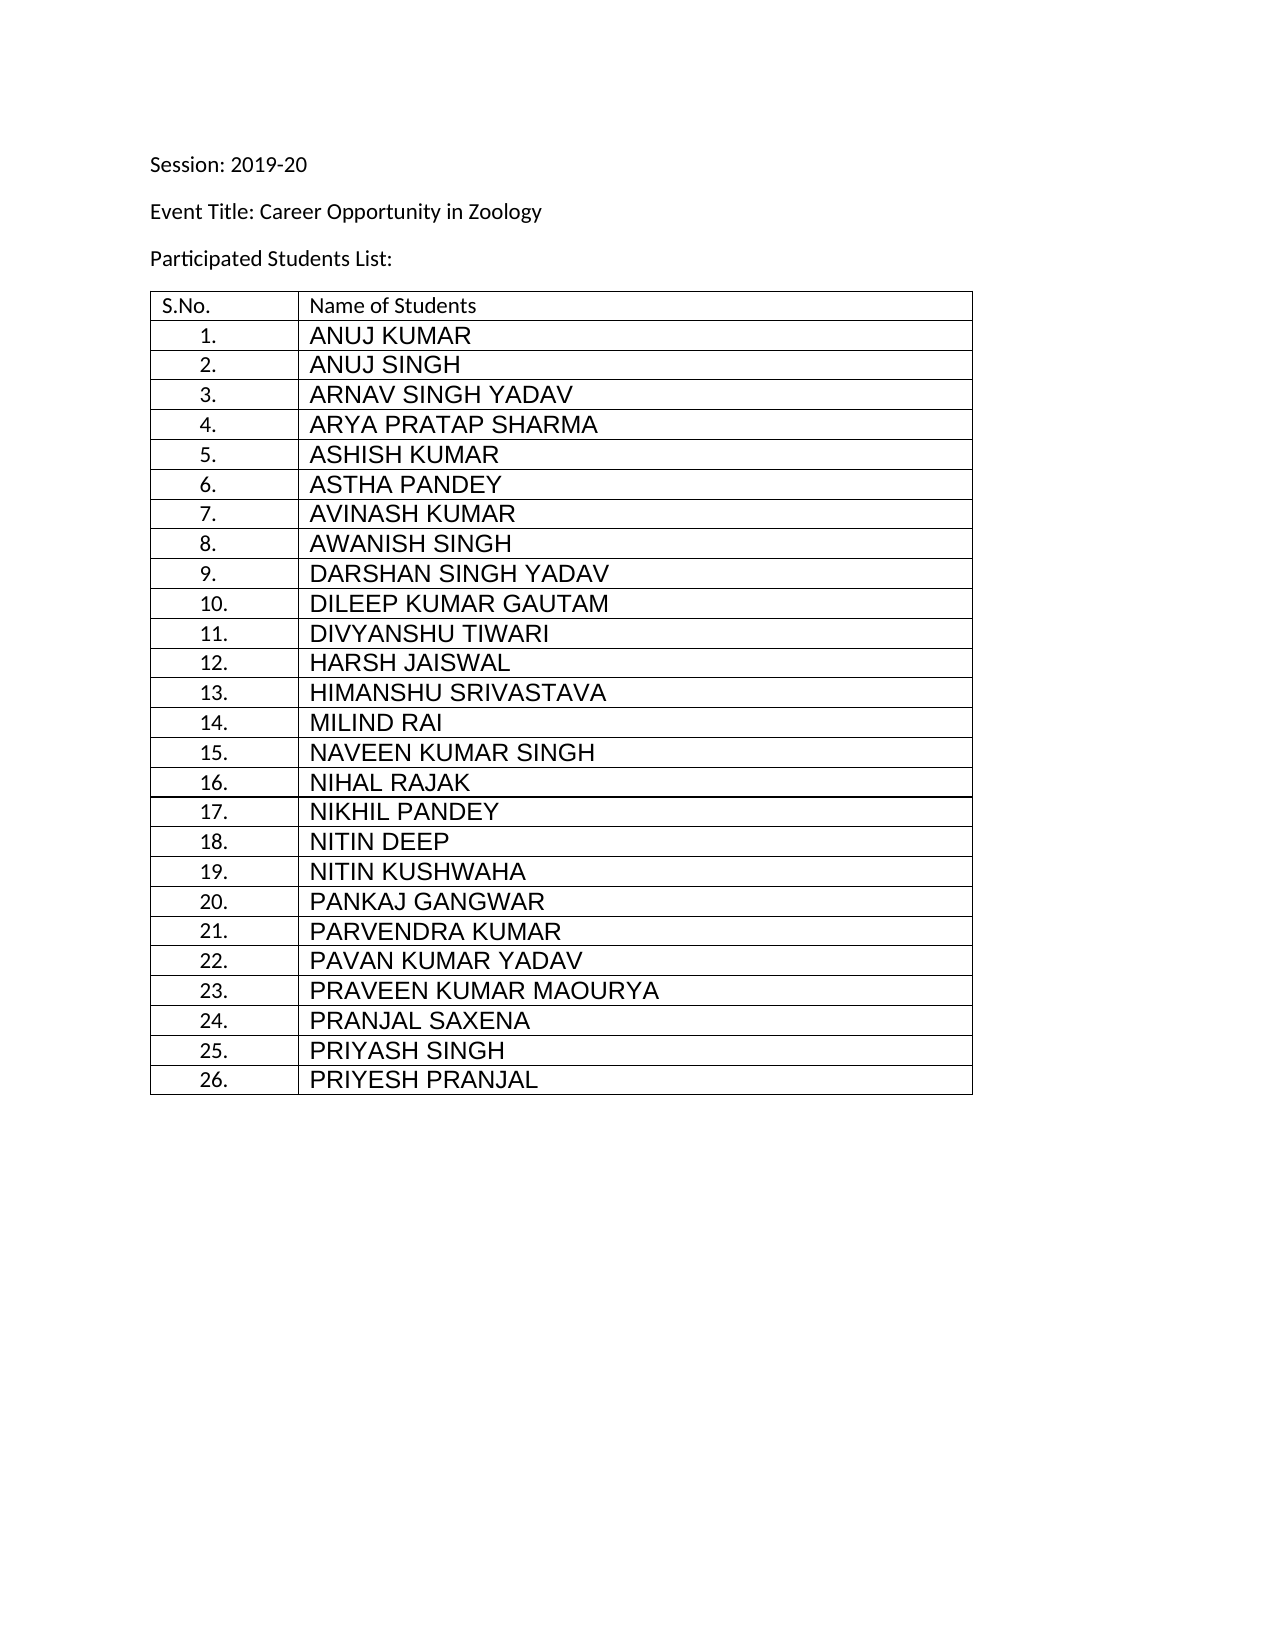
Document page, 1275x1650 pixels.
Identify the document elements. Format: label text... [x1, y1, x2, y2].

table_cell [151, 470, 298, 498]
table_cell DIVYANSHU TIWARI [299, 619, 972, 647]
table_cell PRANJAL SAXENA [299, 1006, 972, 1035]
table_cell [151, 321, 298, 349]
table_cell [151, 649, 298, 677]
table_cell PRIYASH SINGH [299, 1036, 972, 1064]
table_cell [151, 857, 298, 886]
table_cell [151, 768, 298, 796]
table_cell ANUJ KUMAR [299, 321, 972, 349]
table_cell [151, 559, 298, 588]
table_cell DILEEP KUMAR GAUTAM [299, 589, 972, 618]
table_cell MILIND RAI [299, 708, 972, 737]
table_cell [151, 619, 298, 647]
table_header S.No. [151, 292, 298, 320]
table_cell [151, 410, 298, 439]
table_cell NITIN DEEP [299, 827, 972, 856]
table_cell [151, 708, 298, 737]
table_cell PRAVEEN KUMAR MAOURYA [299, 976, 972, 1005]
table_cell PANKAJ GANGWAR [299, 887, 972, 916]
table_cell ASTHA PANDEY [299, 470, 972, 498]
table_cell [151, 738, 298, 767]
table_cell ASHISH KUMAR [299, 440, 972, 469]
table_cell PARVENDRA KUMAR [299, 917, 972, 945]
table_cell PRIYESH PRANJAL [299, 1066, 972, 1094]
text Session: 2019-20 [150, 150, 1125, 178]
table_header Name of Students [299, 292, 972, 320]
table_cell [151, 1006, 298, 1035]
table_cell HIMANSHU SRIVASTAVA [299, 678, 972, 707]
text Participated Students List: [150, 244, 1125, 272]
table_cell ARNAV SINGH YADAV [299, 380, 972, 409]
table_cell HARSH JAISWAL [299, 649, 972, 677]
table_cell [151, 529, 298, 558]
table_cell [151, 1066, 298, 1094]
table_cell [151, 946, 298, 975]
table_cell [151, 589, 298, 618]
table_cell [151, 976, 298, 1005]
table_cell [151, 827, 298, 856]
table_cell [151, 380, 298, 409]
table_cell NIKHIL PANDEY [299, 798, 972, 826]
table_cell PAVAN KUMAR YADAV [299, 946, 972, 975]
table_cell DARSHAN SINGH YADAV [299, 559, 972, 588]
table_cell AWANISH SINGH [299, 529, 972, 558]
table_cell NIHAL RAJAK [299, 768, 972, 796]
table_cell ARYA PRATAP SHARMA [299, 410, 972, 439]
table_cell [151, 440, 298, 469]
table_cell [151, 500, 298, 528]
table_cell AVINASH KUMAR [299, 500, 972, 528]
table_cell [151, 678, 298, 707]
table_cell [151, 917, 298, 945]
table_cell [151, 798, 298, 826]
table_cell [151, 1036, 298, 1064]
table_cell [151, 887, 298, 916]
table_cell ANUJ SINGH [299, 351, 972, 379]
table_cell NITIN KUSHWAHA [299, 857, 972, 886]
text Event Title: Career Opportunity in Zoology [150, 197, 1125, 225]
table_cell [151, 351, 298, 379]
table_cell NAVEEN KUMAR SINGH [299, 738, 972, 767]
